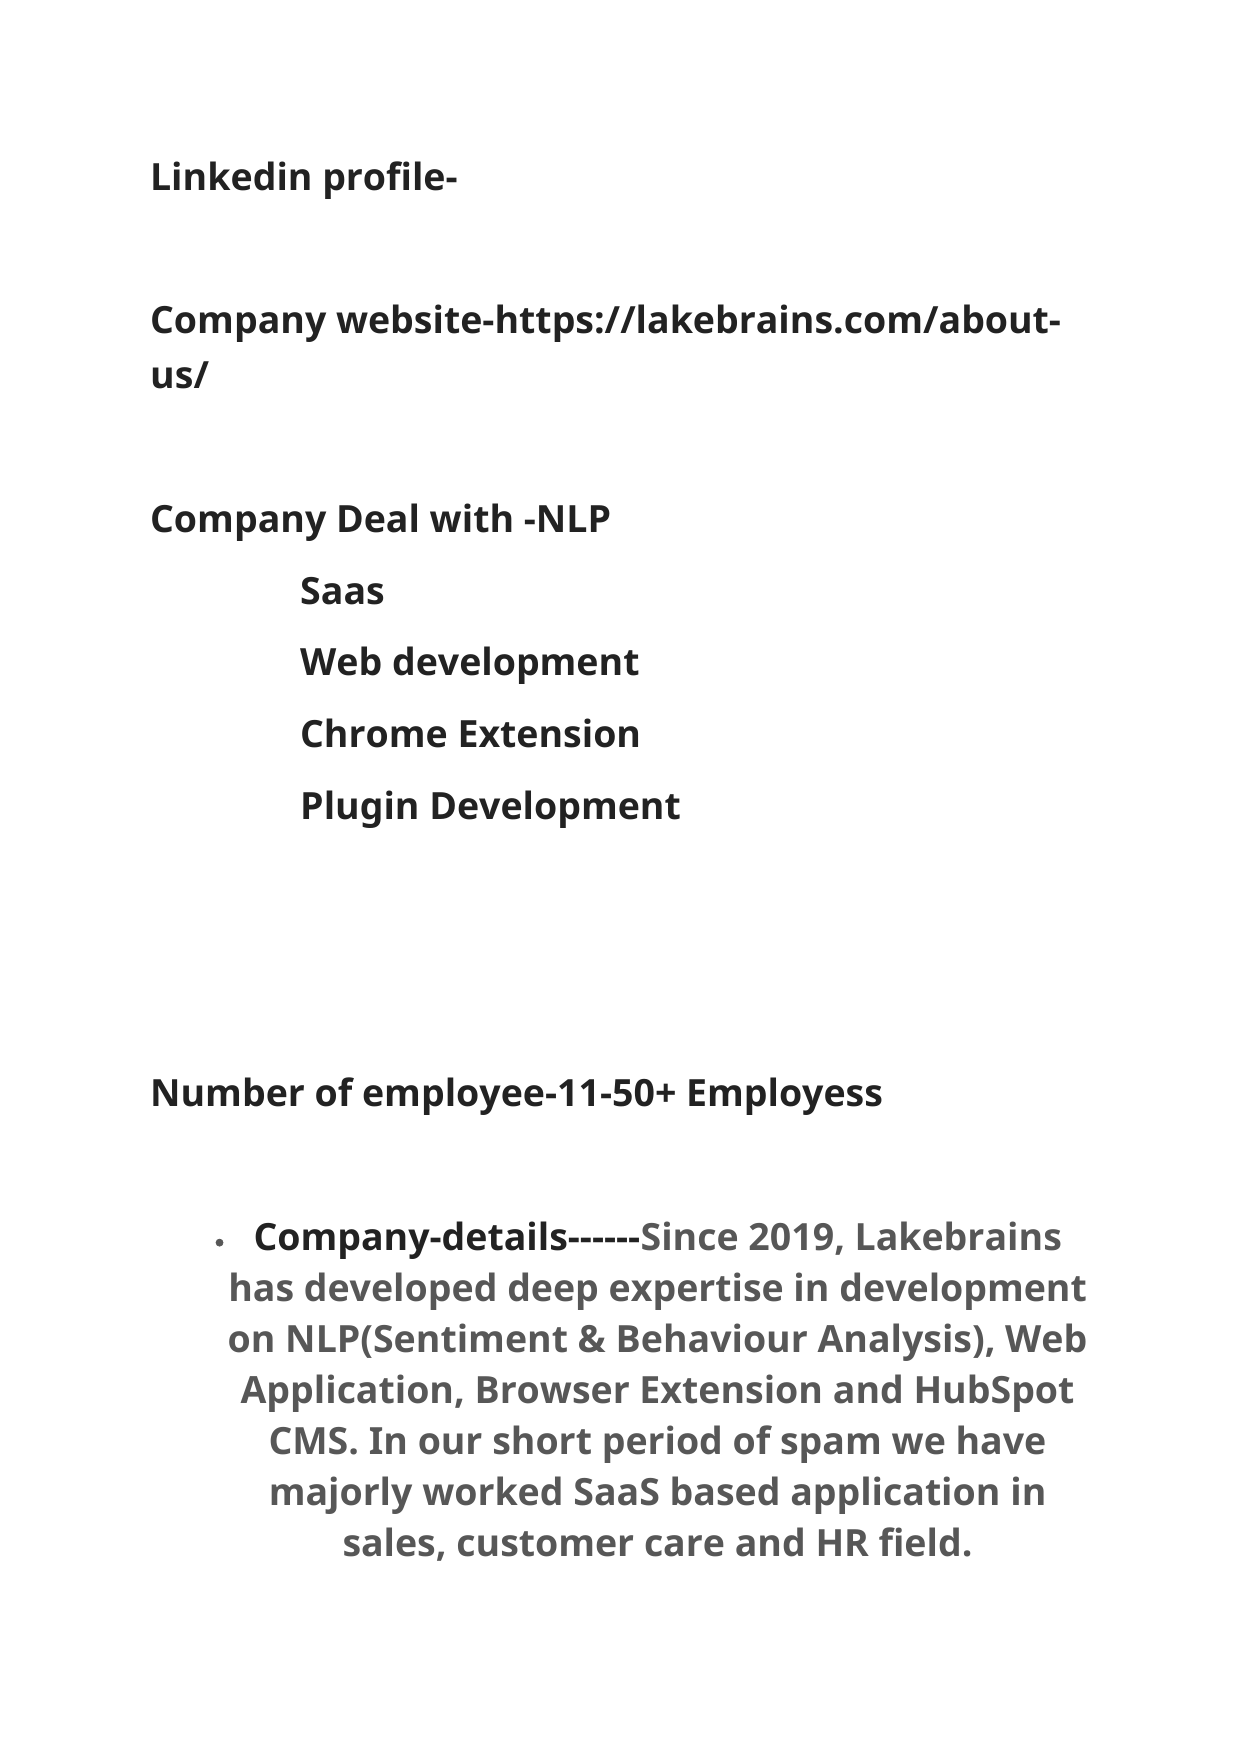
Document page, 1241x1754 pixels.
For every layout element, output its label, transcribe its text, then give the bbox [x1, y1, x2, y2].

text Plugin Development [150, 779, 1090, 830]
text Web development [150, 636, 1090, 687]
text Number of employee-11-50+ Employess [150, 1066, 1090, 1117]
text Chrome Extension [150, 707, 1090, 758]
text Saas [150, 564, 1090, 615]
text Company website-https://lakebrains.com/about-us/ [150, 293, 1090, 400]
text Company Deal with -NLP [150, 492, 1090, 543]
text Linkedin profile- [150, 150, 1090, 201]
list Company-details------Since 2019, Lakebrains has developed deep expertise in development on NLP(Sentiment & Behaviour Analysis), Web Application, Browser Extension and HubSpot CMS. In our short period of spam we have majorly worked SaaS based application in sales, customer care and HR field. [187, 1210, 1090, 1567]
